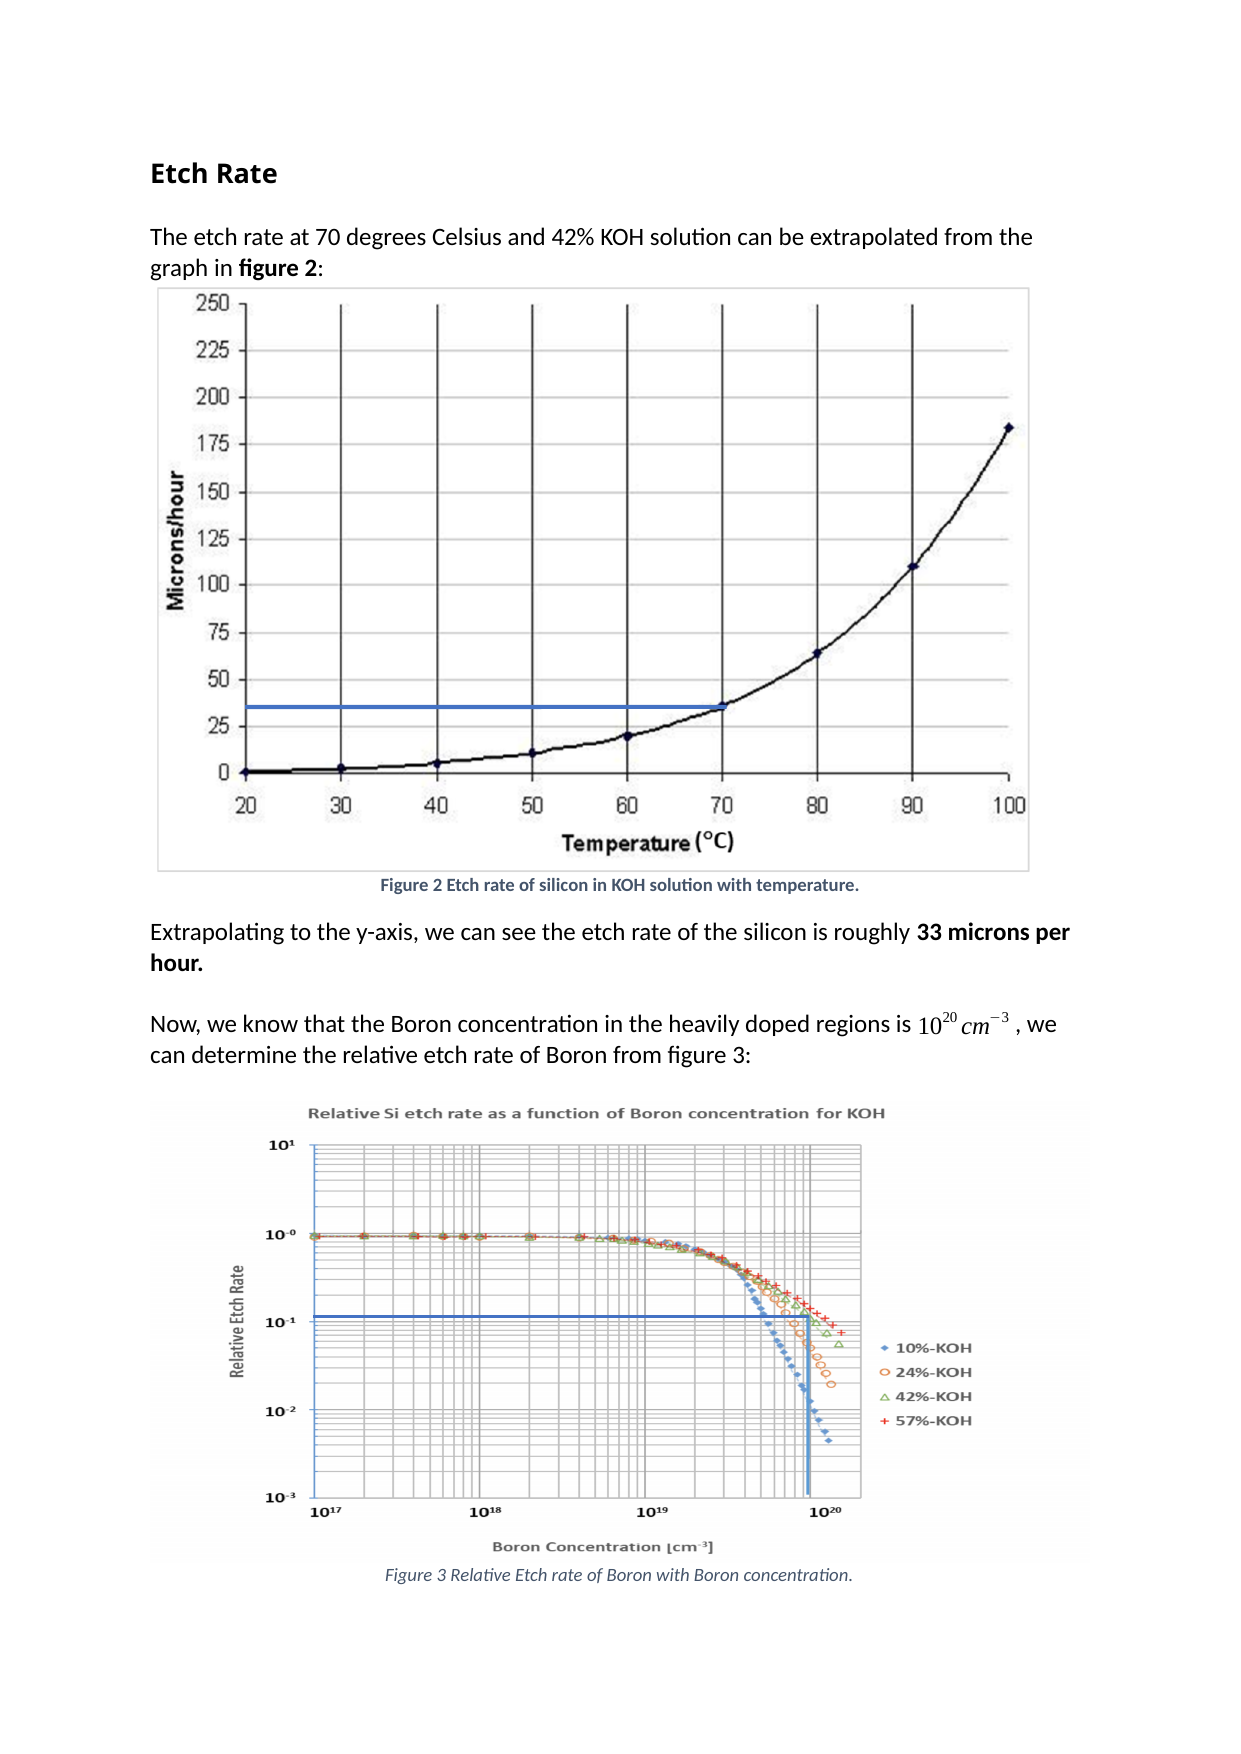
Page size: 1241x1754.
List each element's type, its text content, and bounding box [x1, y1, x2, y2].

text Figure 2 Etch rate of silicon in KOH solution with temperature. [150, 873, 1090, 896]
picture [150, 282, 1091, 873]
picture [150, 1100, 1090, 1563]
text The etch rate at 70 degrees Celsius and 42% KOH solution can be extrapolated from the graph in figure 2: [150, 222, 1090, 282]
text Extrapolating to the y-axis, we can see the etch rate of the silicon is roughly 33 microns per hour. [150, 917, 1090, 978]
subtitle Etch Rate [150, 154, 1090, 191]
text Now, we know that the Boron concentration in the heavily doped regions is , we can determine the relative etch rate of Boron from figure 3: [150, 1008, 1090, 1070]
text Figure 3 Relative Etch rate of Boron with Boron concentration. [150, 1563, 1090, 1586]
